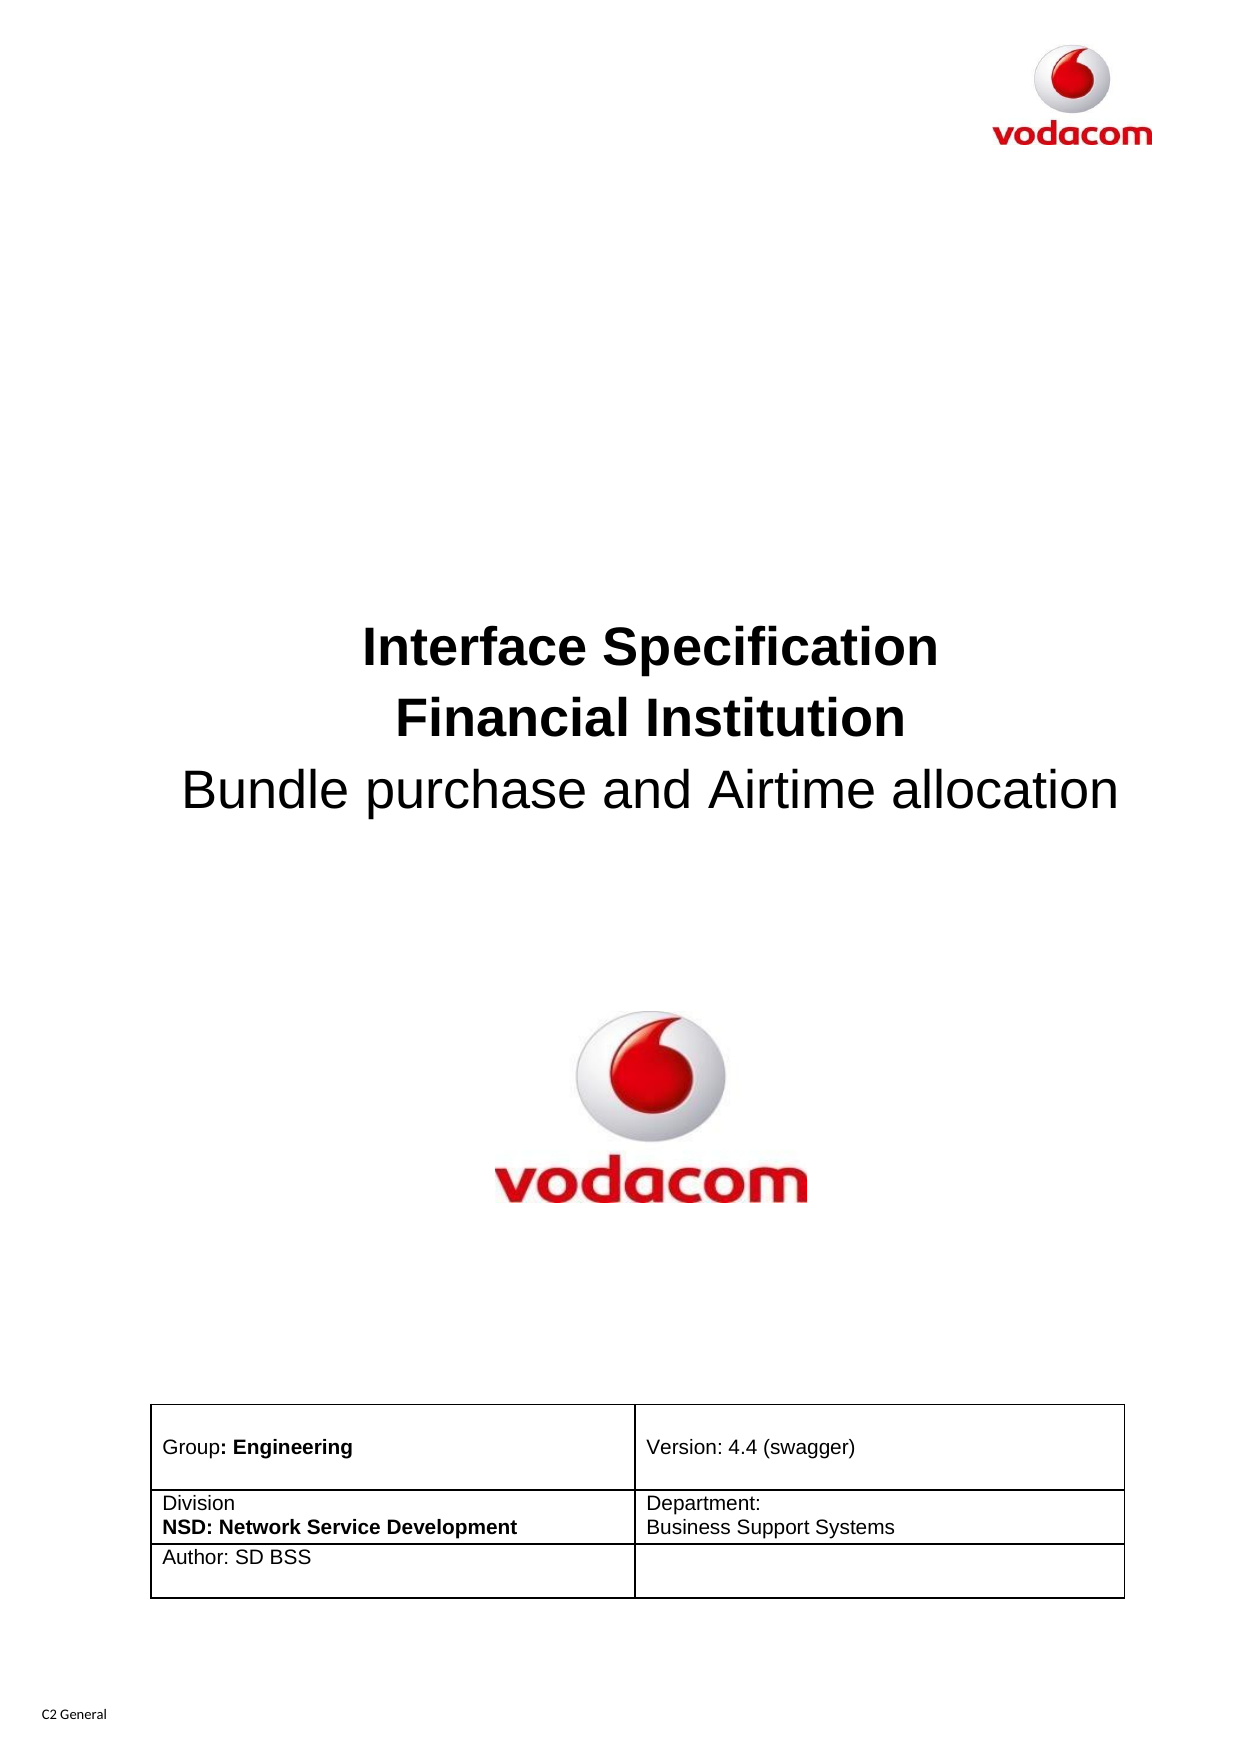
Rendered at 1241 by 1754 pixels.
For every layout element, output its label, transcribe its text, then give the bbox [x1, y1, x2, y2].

table_cell Author: SD BSS [152, 1545, 634, 1597]
table_cell Division NSD: Network Service Development [152, 1491, 634, 1543]
table_header Group: Engineering [152, 1405, 634, 1489]
table_cell Department: Business Support Systems [636, 1491, 1124, 1543]
table_cell [636, 1545, 1124, 1597]
picture [992, 44, 1152, 145]
text Interface Specification [150, 614, 1152, 677]
text Bundle purchase and Airtime allocation [150, 758, 1152, 820]
table_header Version: 4.4 (swagger) [636, 1405, 1124, 1489]
text Financial Institution [150, 686, 1152, 748]
picture [494, 1011, 808, 1203]
